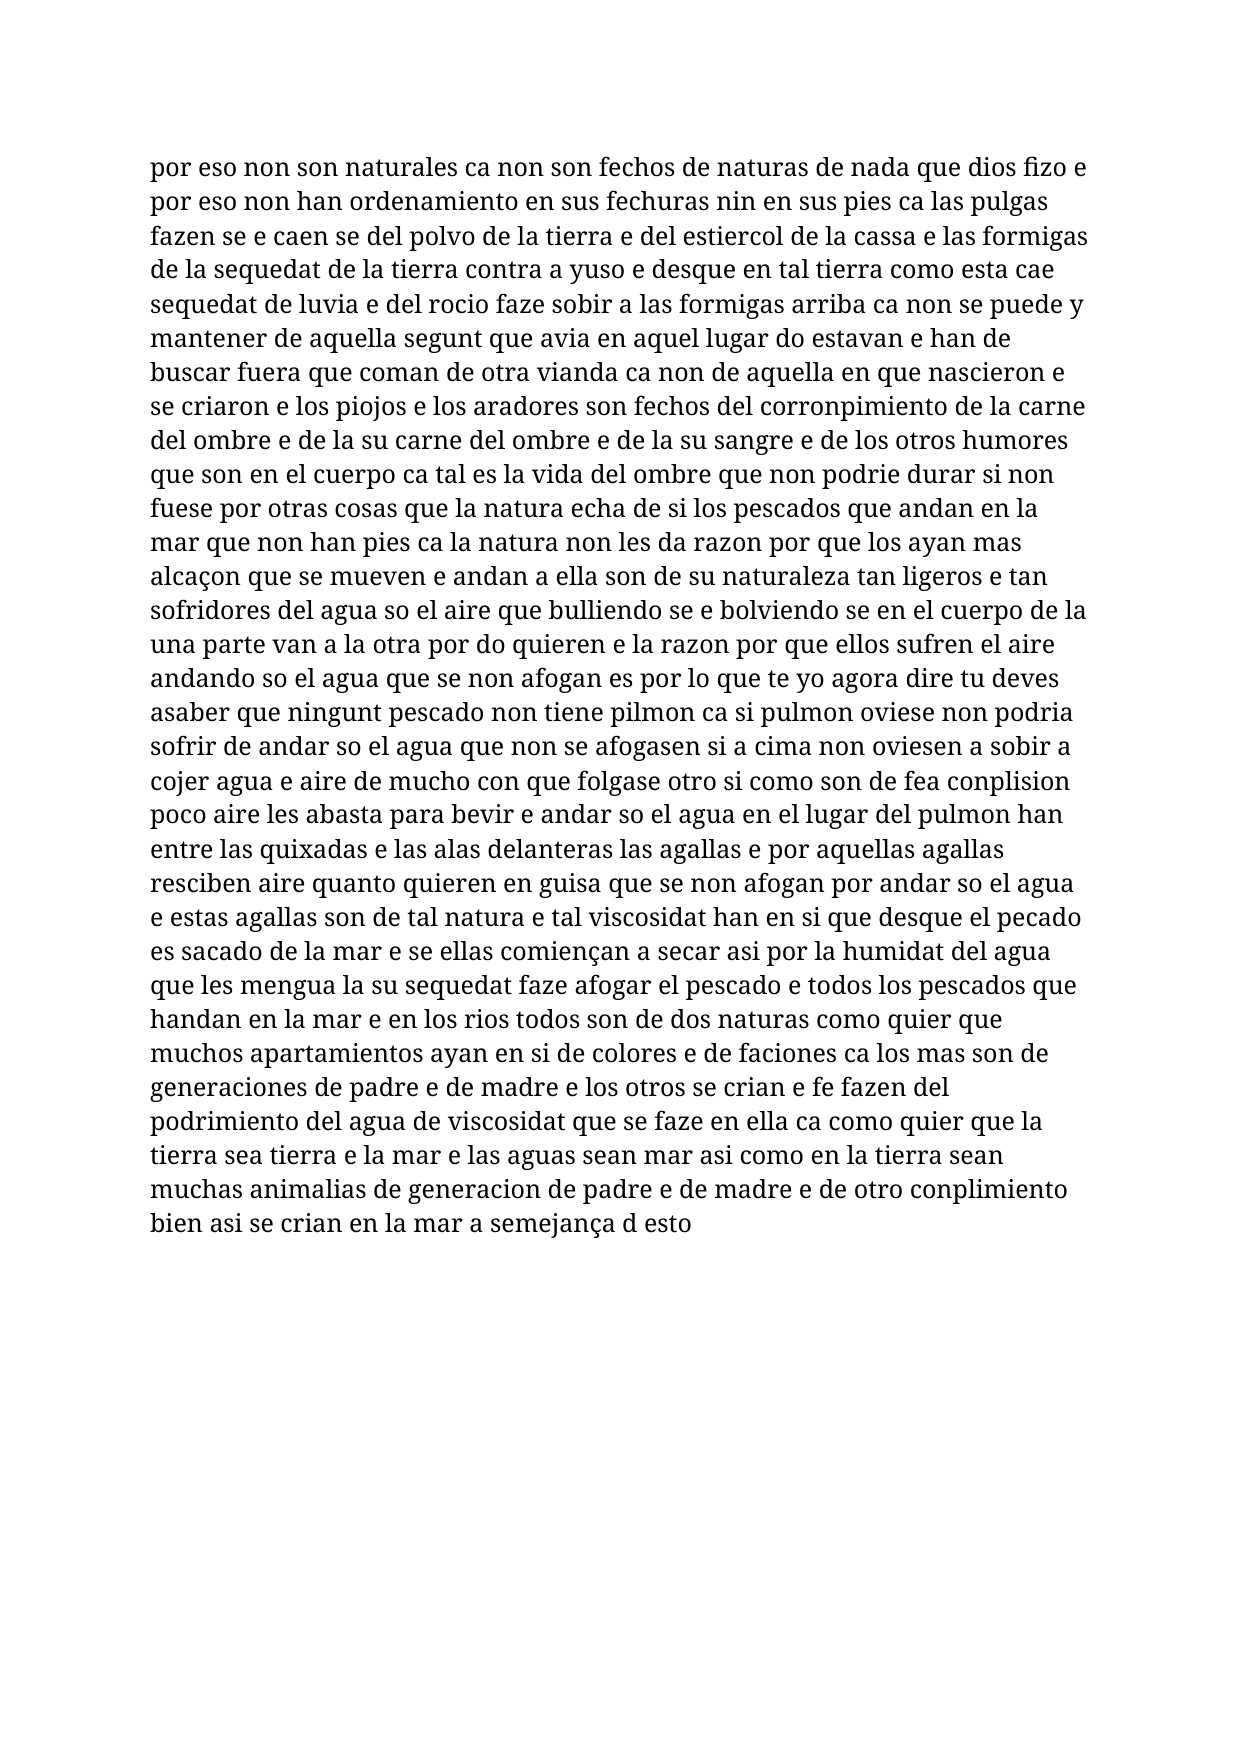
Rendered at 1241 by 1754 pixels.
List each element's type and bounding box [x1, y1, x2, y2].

text [150, 150, 1090, 1240]
